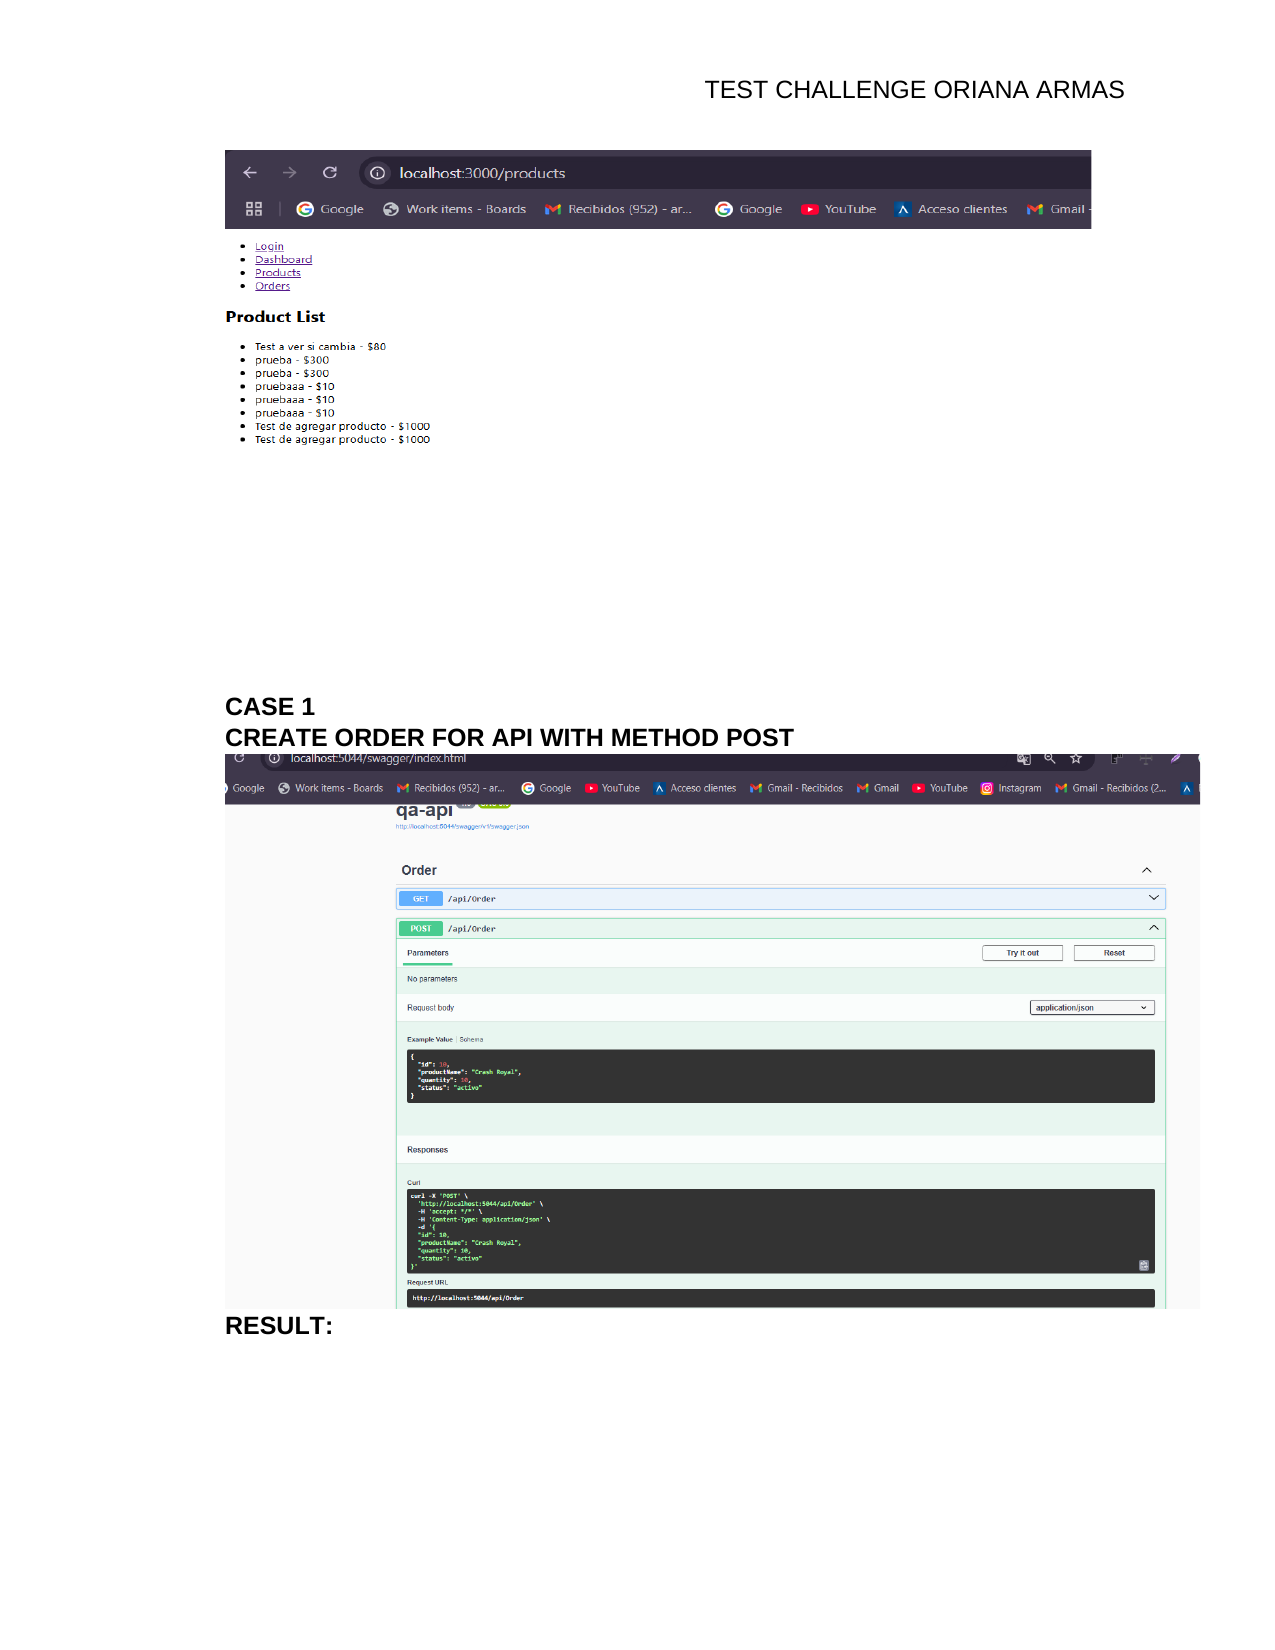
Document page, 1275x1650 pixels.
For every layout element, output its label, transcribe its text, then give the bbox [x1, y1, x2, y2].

picture [225, 754, 1200, 1309]
picture [225, 150, 1092, 691]
list RESULT: [225, 1311, 1125, 1339]
list CASE 1 [225, 692, 1125, 721]
list CREATE ORDER FOR API WITH METHOD POST [225, 723, 1125, 752]
